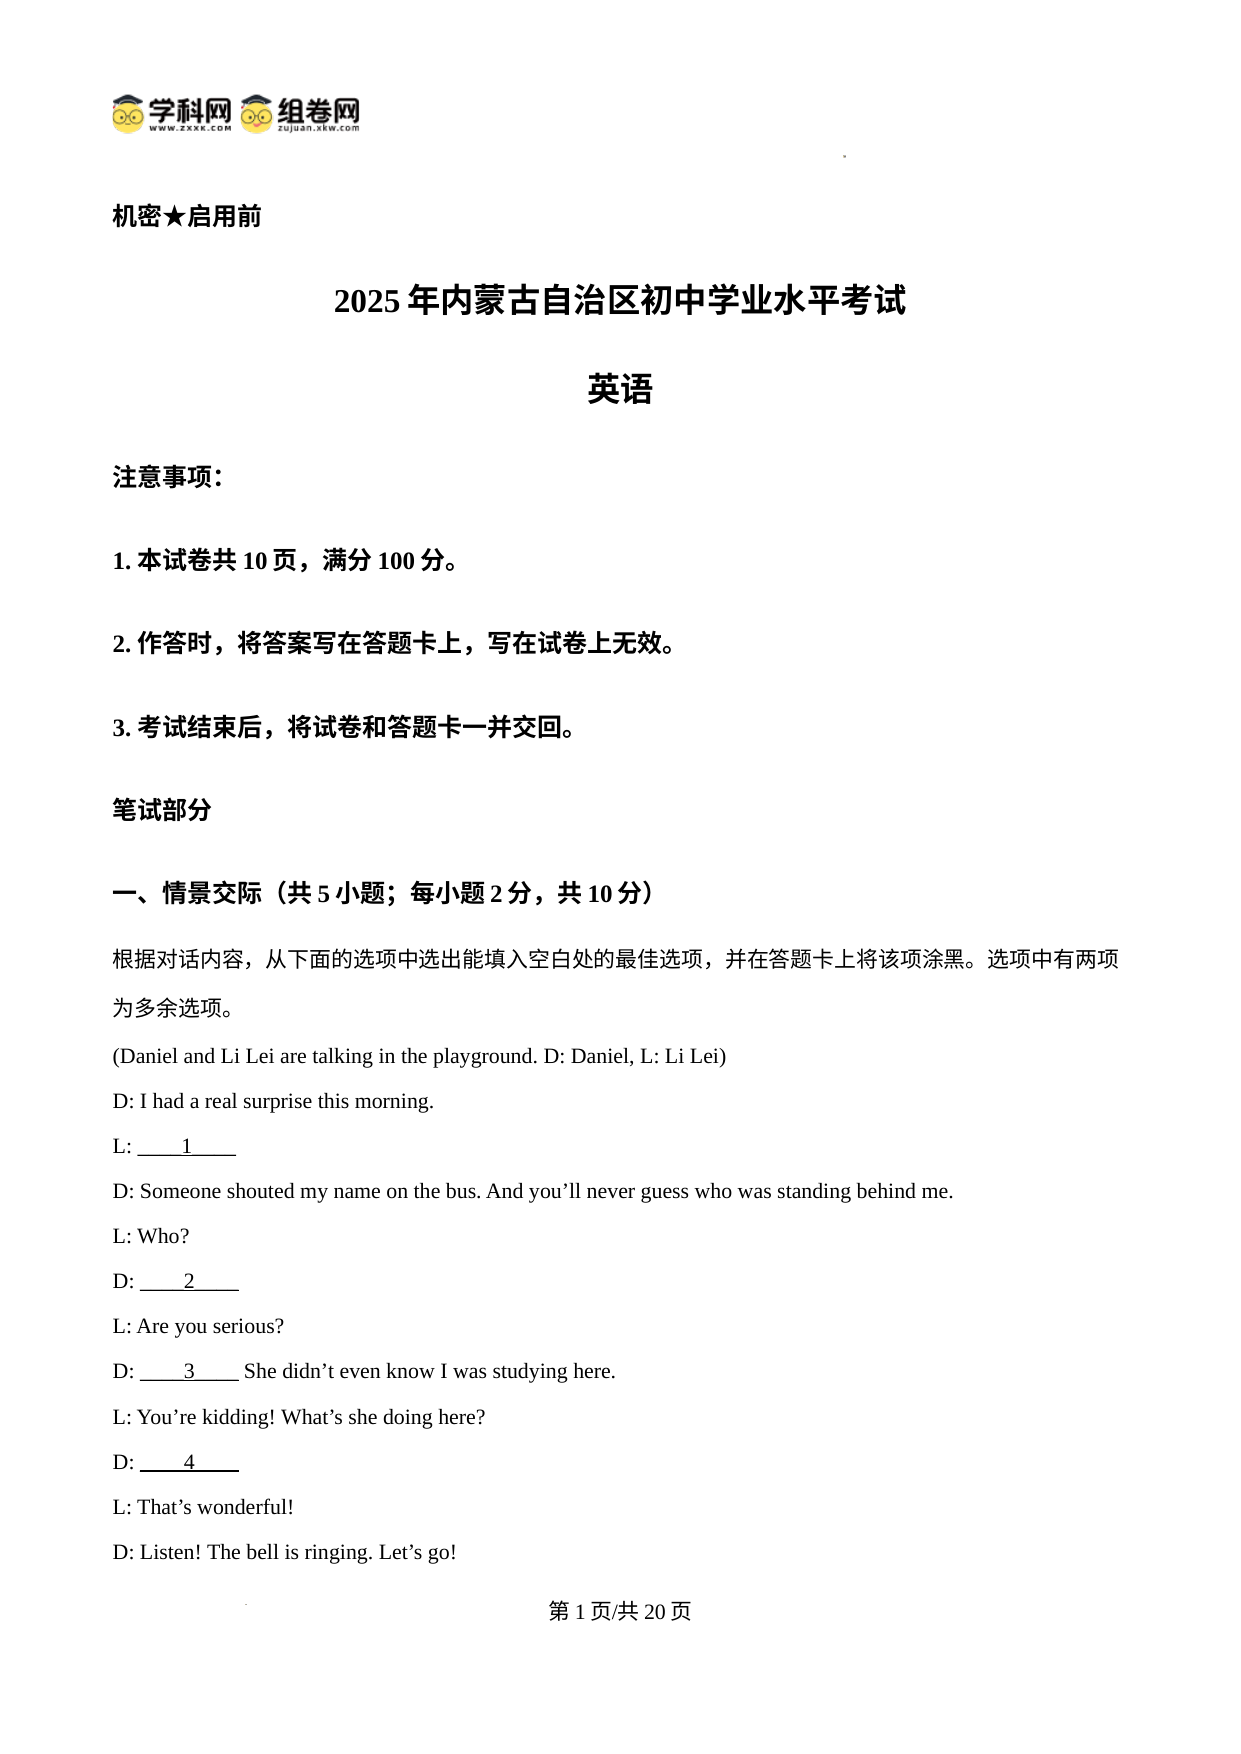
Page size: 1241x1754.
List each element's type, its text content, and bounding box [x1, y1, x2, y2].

text L: ____1____ [112, 1129, 1128, 1162]
text L: Who? [112, 1219, 1128, 1252]
text L: You’re kidding! What’s she doing here? [112, 1400, 1128, 1432]
text 3. 考试结束后，将试卷和答题卡一并交回。 [112, 693, 1128, 758]
text 英语 [112, 354, 1128, 419]
text 1. 本试卷共10页，满分100分。 [112, 526, 1128, 591]
text 机密★启用前 [112, 182, 1128, 247]
text 注意事项： [112, 443, 1128, 508]
picture [112, 90, 231, 138]
text D: ____3____ She didn’t even know I was studying here. [112, 1355, 1128, 1387]
text 一、情景交际（共5小题；每小题2分，共10分） [112, 859, 1128, 924]
text D: ____4____ [112, 1445, 1128, 1478]
text D: Listen! The bell is ringing. Let’s go! [112, 1535, 1128, 1568]
text (Daniel and Li Lei are talking in the playground. D: Daniel, L: Li Lei) [112, 1039, 1128, 1072]
text L: That’s wonderful! [112, 1490, 1128, 1523]
text L: Are you serious? [112, 1310, 1128, 1342]
text D: I had a real surprise this morning. [112, 1084, 1128, 1117]
text 根据对话内容，从下面的选项中选出能填入空白处的最佳选项，并在答题卡上将该项涂黑。选项中有两项为多余选项。 [112, 942, 1128, 1023]
picture [240, 90, 360, 138]
text D: Someone shouted my name on the bus. And you’ll never guess who was standing behind me. [112, 1174, 1128, 1207]
text 笔试部分 [112, 776, 1128, 841]
text 2025年内蒙古自治区初中学业水平考试 [112, 265, 1128, 330]
text 2. 作答时，将答案写在答题卡上，写在试卷上无效。 [112, 609, 1128, 674]
text D: ____2____ [112, 1265, 1128, 1297]
